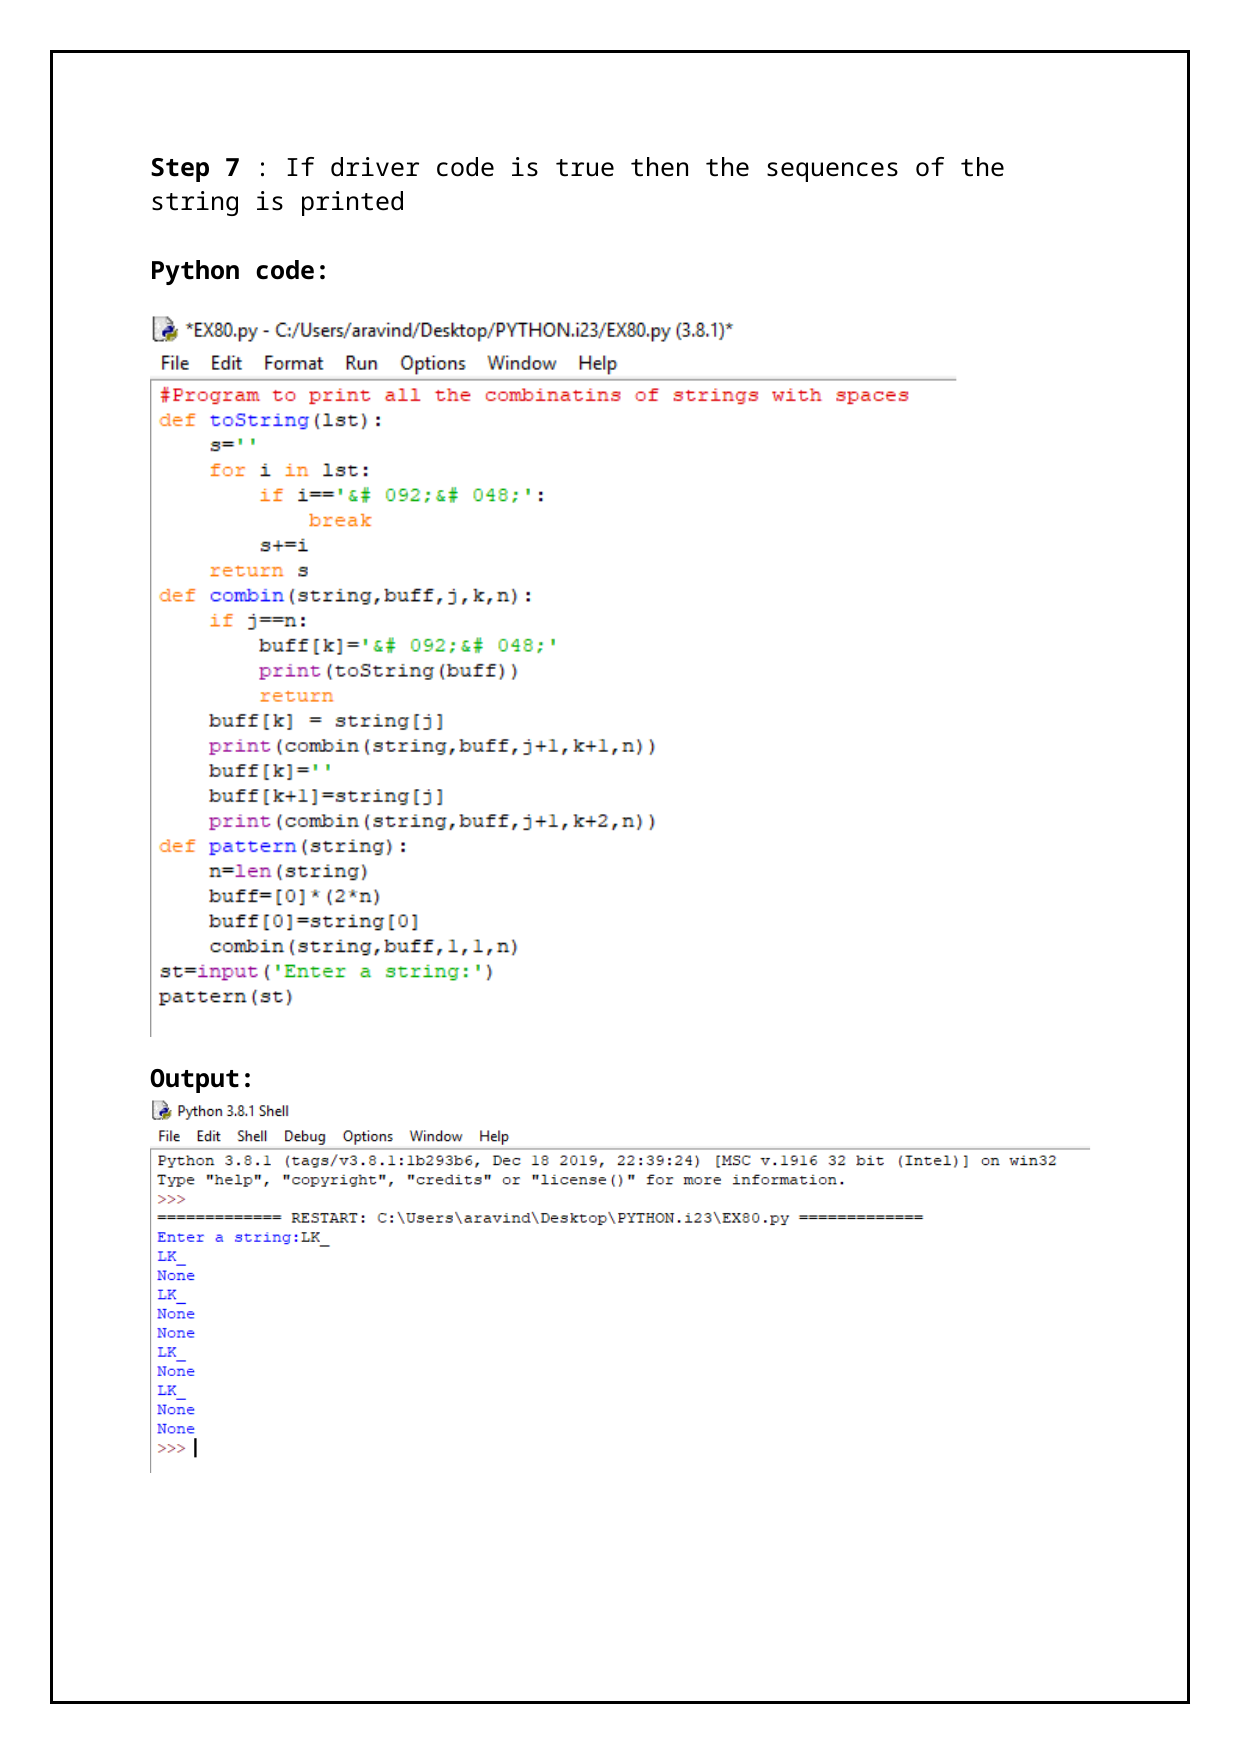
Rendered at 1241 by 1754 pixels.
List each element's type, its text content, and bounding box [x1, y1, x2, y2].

text Output: [150, 1061, 1090, 1097]
text Step 7 : If driver code is true then the sequences of the string is printed [150, 150, 1090, 218]
picture [150, 313, 957, 1037]
picture [150, 1097, 1091, 1473]
text Python code: [150, 253, 1090, 287]
